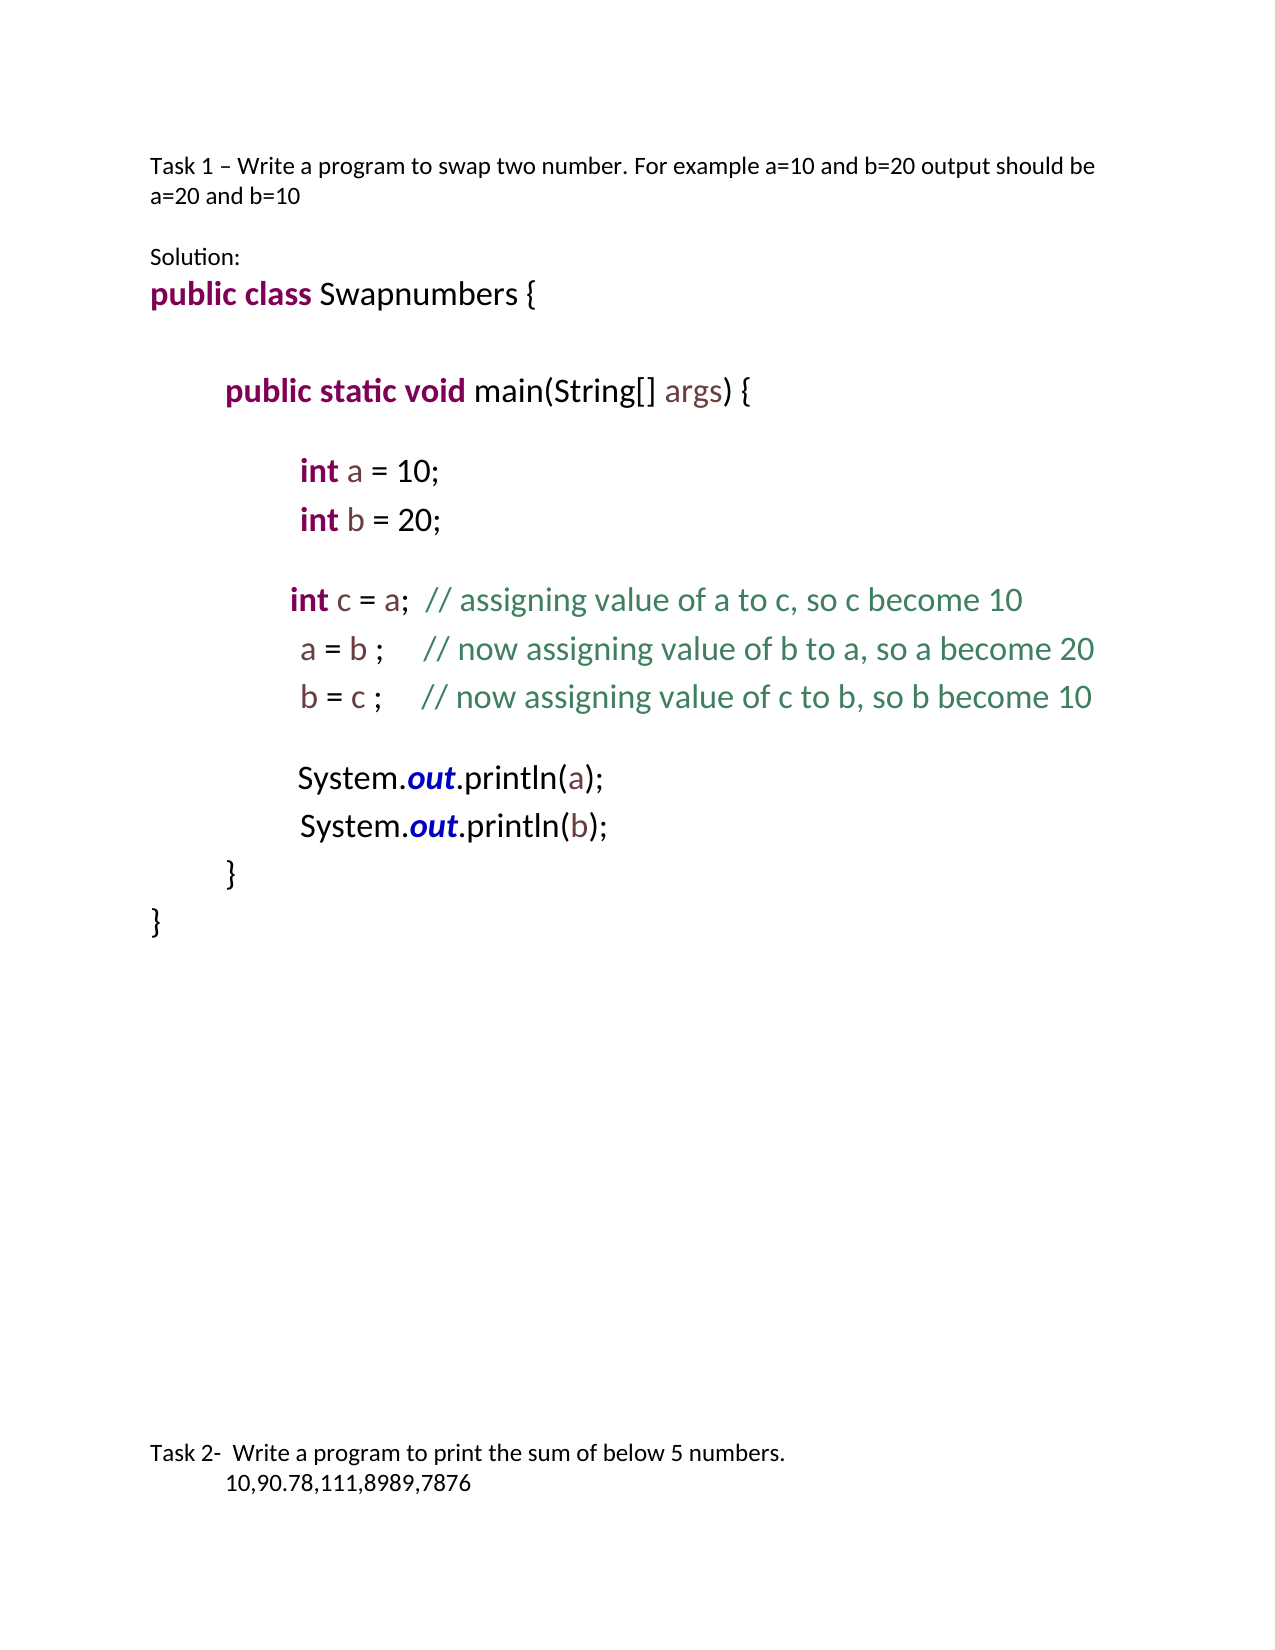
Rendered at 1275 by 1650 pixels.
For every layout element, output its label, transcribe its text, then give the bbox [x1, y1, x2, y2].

text Task 2- Write a program to print the sum of below 5 numbers. [150, 1437, 1125, 1467]
text 10,90.78,111,8989,7876 [150, 1467, 1125, 1498]
text public static void main(String[] args) { [150, 368, 1125, 411]
text } [150, 900, 1125, 942]
text int a = 10; [150, 449, 1125, 491]
text } [150, 852, 1125, 894]
text b = c ; // now assigning value of c to b, so b become 10 [150, 675, 1125, 717]
text int c = a; // assigning value of a to c, so c become 10 [150, 578, 1125, 620]
text a = b ; // now assigning value of b to a, so a become 20 [150, 627, 1125, 669]
text Solution: [150, 242, 1125, 272]
text System.out.println(b); [150, 804, 1125, 846]
text int b = 20; [150, 498, 1125, 539]
text System.out.println(a); [150, 756, 1125, 798]
text public class Swapnumbers { [150, 272, 1125, 314]
text Task 1 – Write a program to swap two number. For example a=10 and b=20 output should be a=20 and b=10 [150, 150, 1125, 211]
